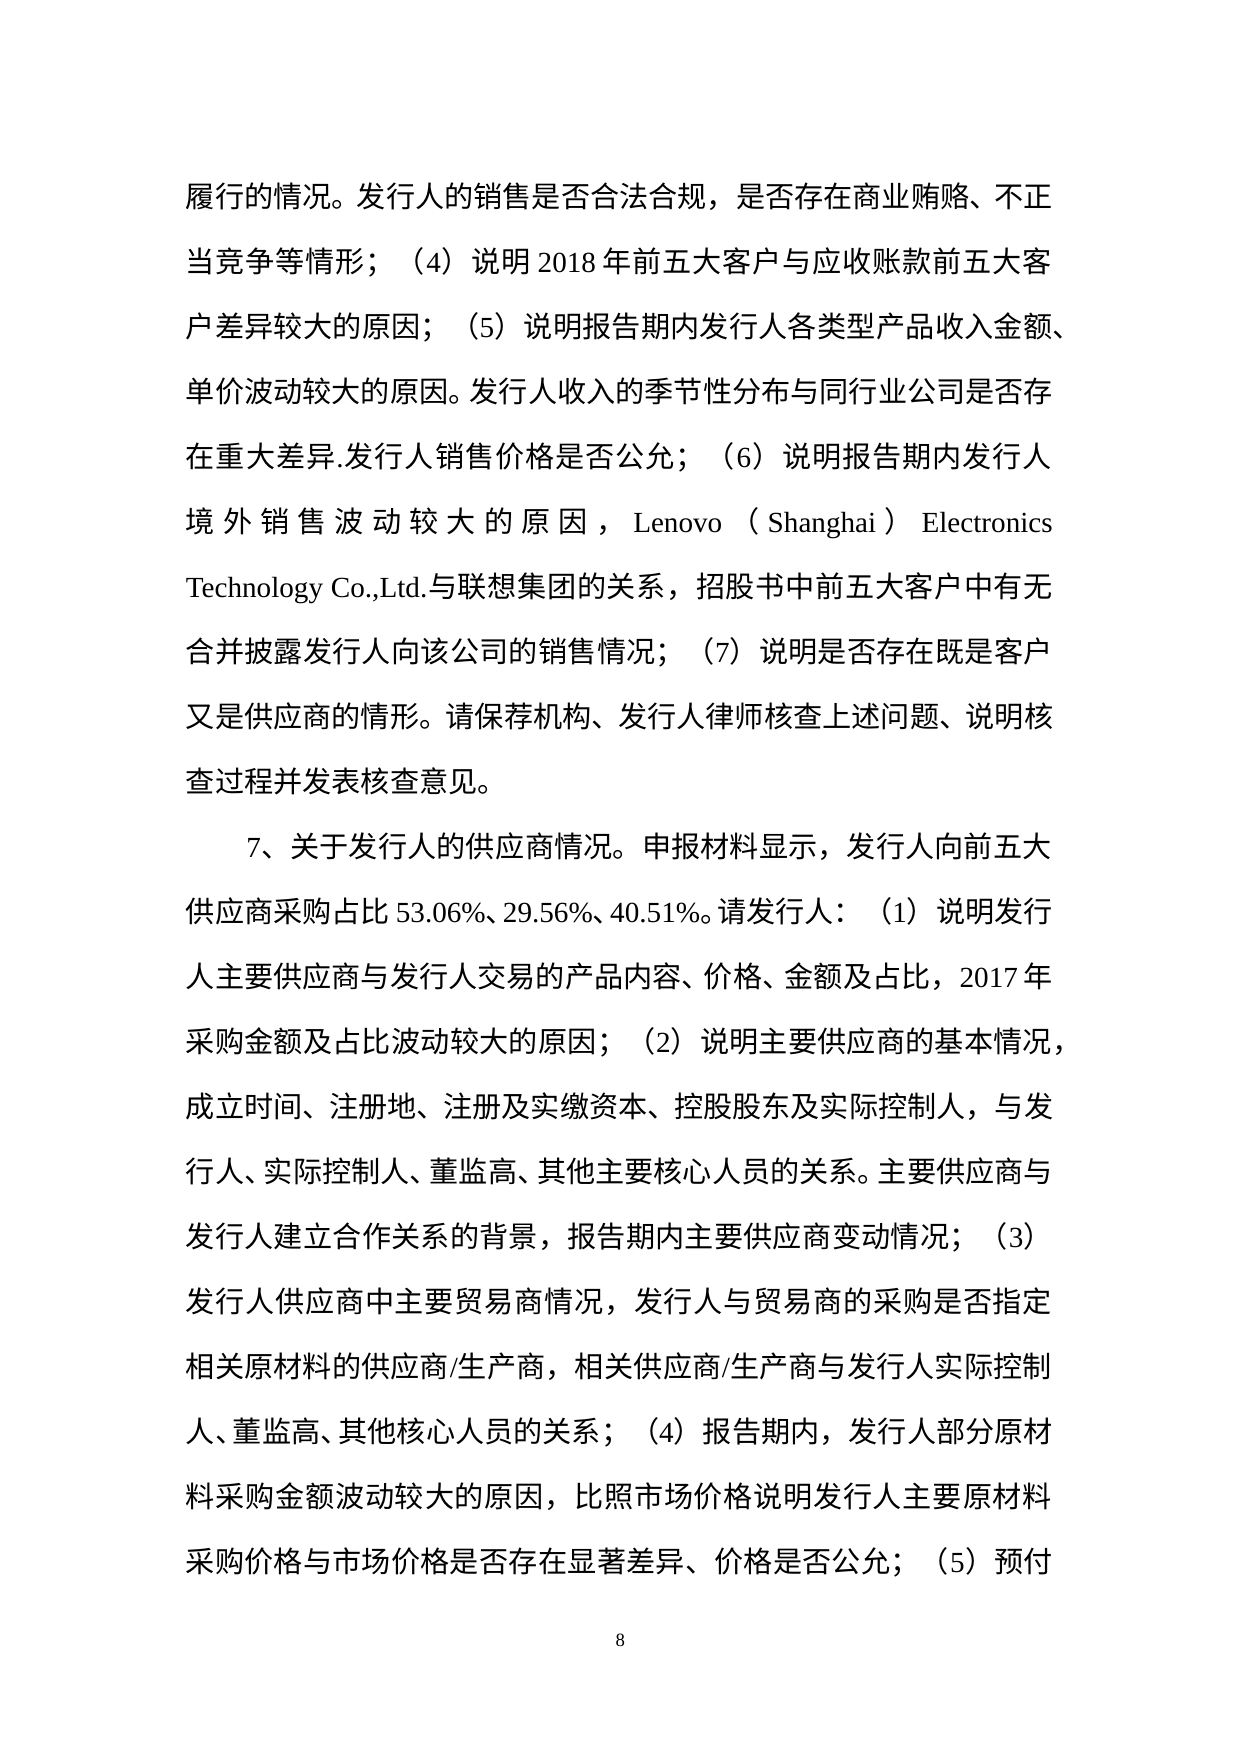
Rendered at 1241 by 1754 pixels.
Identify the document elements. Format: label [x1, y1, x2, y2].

list [186, 162, 1053, 942]
list [186, 942, 1053, 1592]
